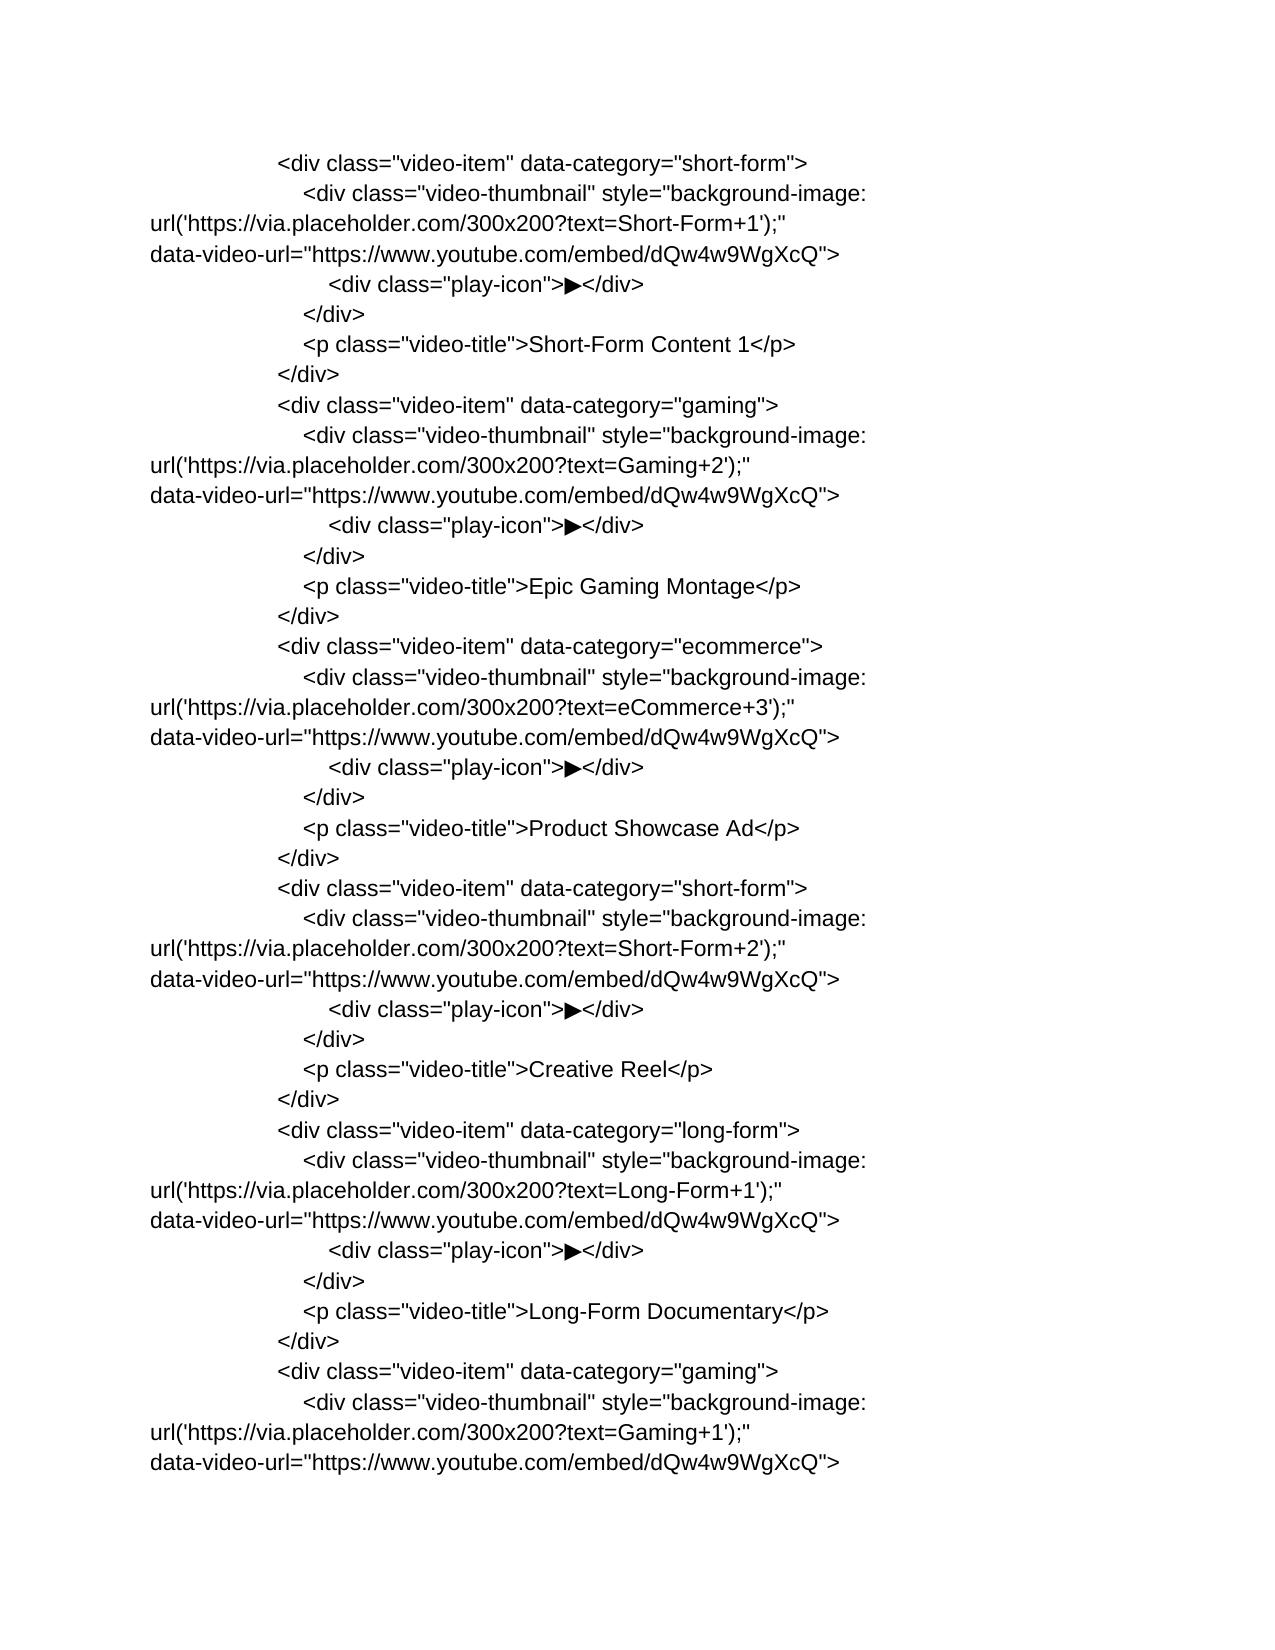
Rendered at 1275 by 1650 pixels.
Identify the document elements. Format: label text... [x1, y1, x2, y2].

text </div> [150, 784, 1125, 811]
text <div class="video-thumbnail" style="background-image: url('https://via.placeholder.com/300x200?text=Gaming+2');" data-video-url="https://www.youtube.com/embed/dQw4w9WgXcQ"> [150, 422, 1125, 509]
text <div class="video-thumbnail" style="background-image: url('https://via.placeholder.com/300x200?text=Short-Form+2');" data-video-url="https://www.youtube.com/embed/dQw4w9WgXcQ"> [150, 905, 1125, 992]
text <div class="video-thumbnail" style="background-image: url('https://via.placeholder.com/300x200?text=eCommerce+3');" data-video-url="https://www.youtube.com/embed/dQw4w9WgXcQ"> [150, 663, 1125, 750]
text <div class="video-item" data-category="short-form"> [150, 150, 1125, 176]
text <p class="video-title">Long-Form Documentary</p> [150, 1298, 1125, 1324]
text <div class="play-icon">▶️</div> [150, 512, 1125, 539]
text </div> [150, 361, 1125, 388]
text <p class="video-title">Epic Gaming Montage</p> [150, 573, 1125, 599]
text </div> [150, 1328, 1125, 1354]
text <div class="video-item" data-category="long-form"> [150, 1117, 1125, 1143]
text </div> [150, 845, 1125, 871]
text <p class="video-title">Short-Form Content 1</p> [150, 331, 1125, 358]
text </div> [150, 603, 1125, 629]
text <div class="video-thumbnail" style="background-image: url('https://via.placeholder.com/300x200?text=Gaming+1');" data-video-url="https://www.youtube.com/embed/dQw4w9WgXcQ"> [150, 1388, 1125, 1475]
text <p class="video-title">Creative Reel</p> [150, 1056, 1125, 1083]
text <div class="video-item" data-category="short-form"> [150, 875, 1125, 901]
text <div class="video-item" data-category="gaming"> [150, 1358, 1125, 1385]
text <p class="video-title">Product Showcase Ad</p> [150, 814, 1125, 841]
text </div> [150, 301, 1125, 327]
text <div class="video-item" data-category="ecommerce"> [150, 633, 1125, 660]
text </div> [150, 1086, 1125, 1113]
text <div class="play-icon">▶️</div> [150, 996, 1125, 1022]
text <div class="video-thumbnail" style="background-image: url('https://via.placeholder.com/300x200?text=Short-Form+1');" data-video-url="https://www.youtube.com/embed/dQw4w9WgXcQ"> [150, 180, 1125, 267]
text </div> [150, 543, 1125, 569]
text </div> [150, 1268, 1125, 1294]
text <div class="play-icon">▶️</div> [150, 271, 1125, 297]
text </div> [150, 1026, 1125, 1052]
text <div class="video-thumbnail" style="background-image: url('https://via.placeholder.com/300x200?text=Long-Form+1');" data-video-url="https://www.youtube.com/embed/dQw4w9WgXcQ"> [150, 1147, 1125, 1234]
text <div class="video-item" data-category="gaming"> [150, 392, 1125, 418]
text <div class="play-icon">▶️</div> [150, 1237, 1125, 1264]
text <div class="play-icon">▶️</div> [150, 754, 1125, 781]
